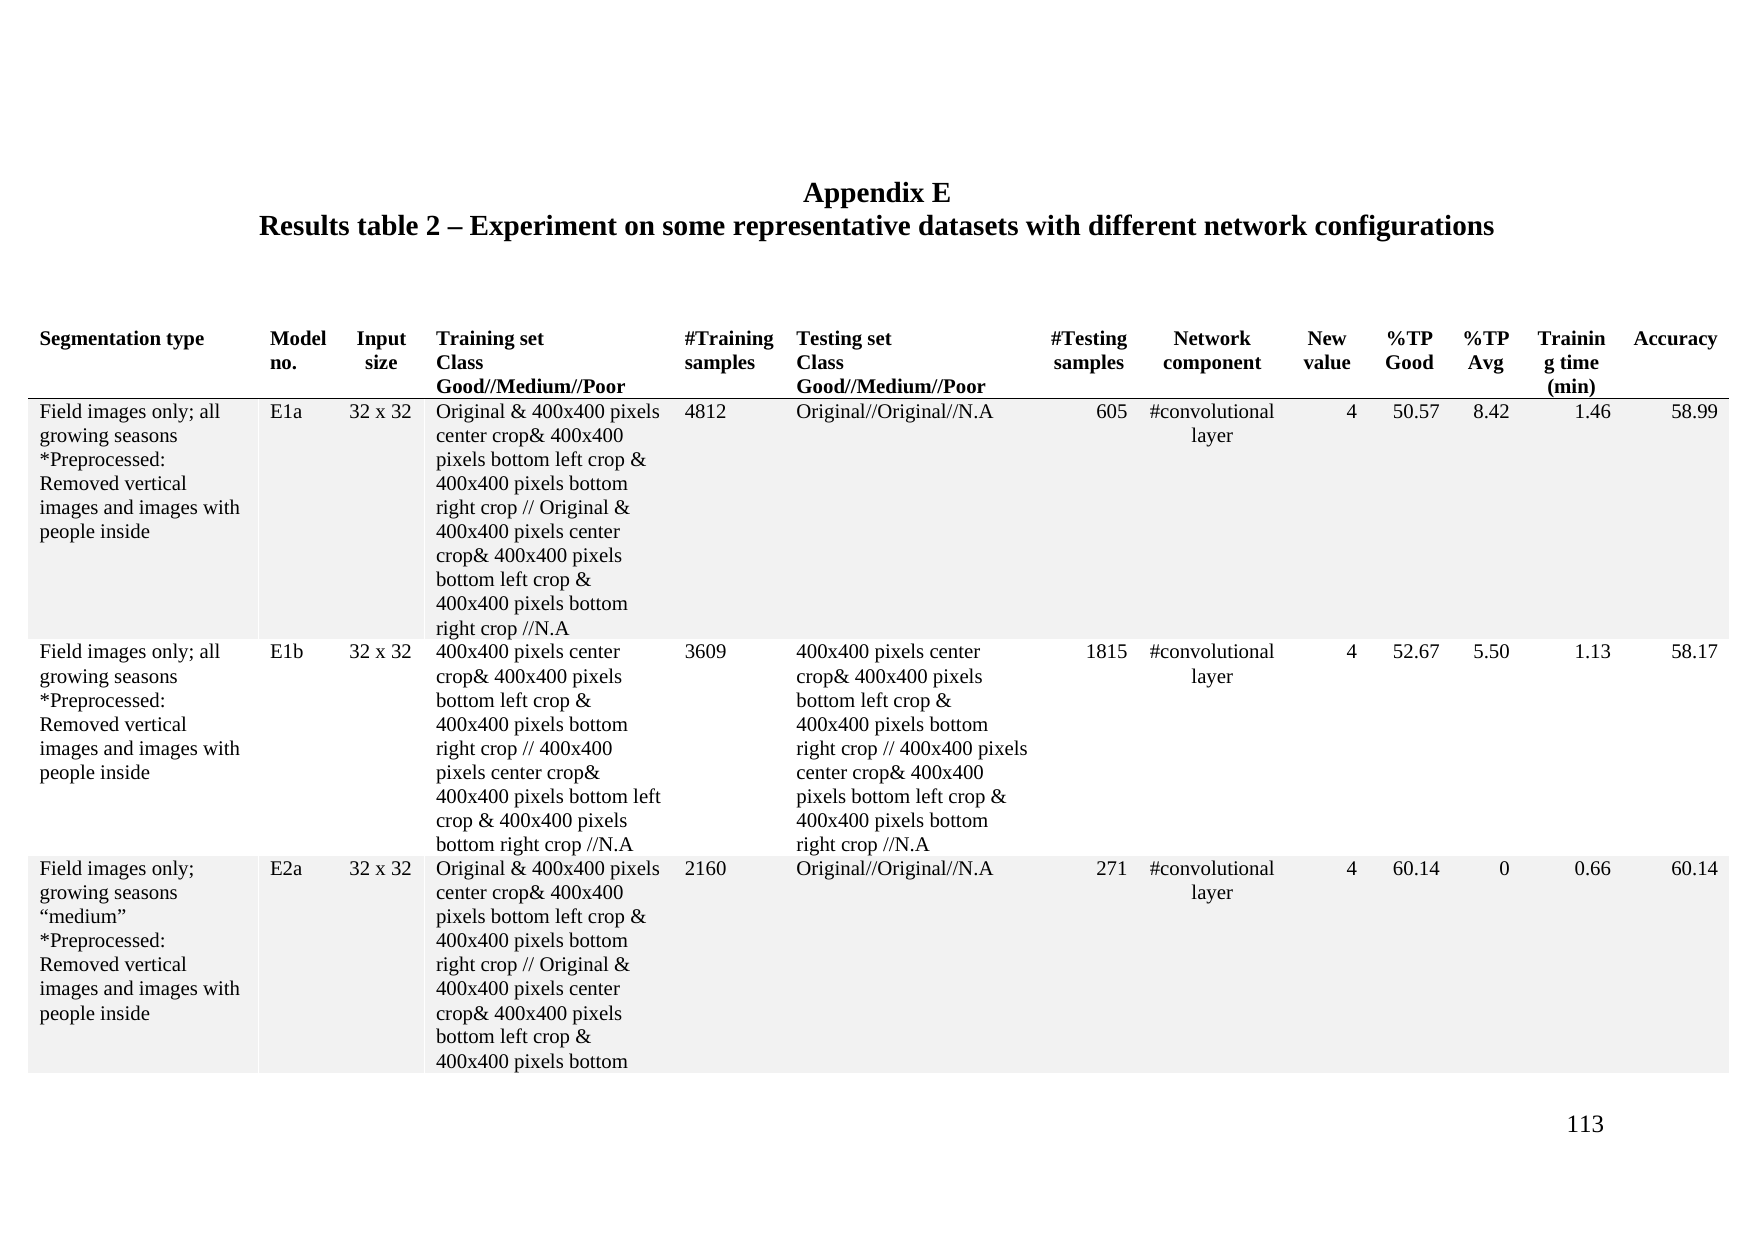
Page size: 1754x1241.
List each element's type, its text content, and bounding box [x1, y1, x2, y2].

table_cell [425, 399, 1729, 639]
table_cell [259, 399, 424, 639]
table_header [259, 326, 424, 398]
text Results table 2 – Experiment on some representative datasets with different network configurations [150, 208, 1604, 242]
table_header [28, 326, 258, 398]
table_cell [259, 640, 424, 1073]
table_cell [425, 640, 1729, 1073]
subtitle Appendix E [150, 175, 1604, 208]
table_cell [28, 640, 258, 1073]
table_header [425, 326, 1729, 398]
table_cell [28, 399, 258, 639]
